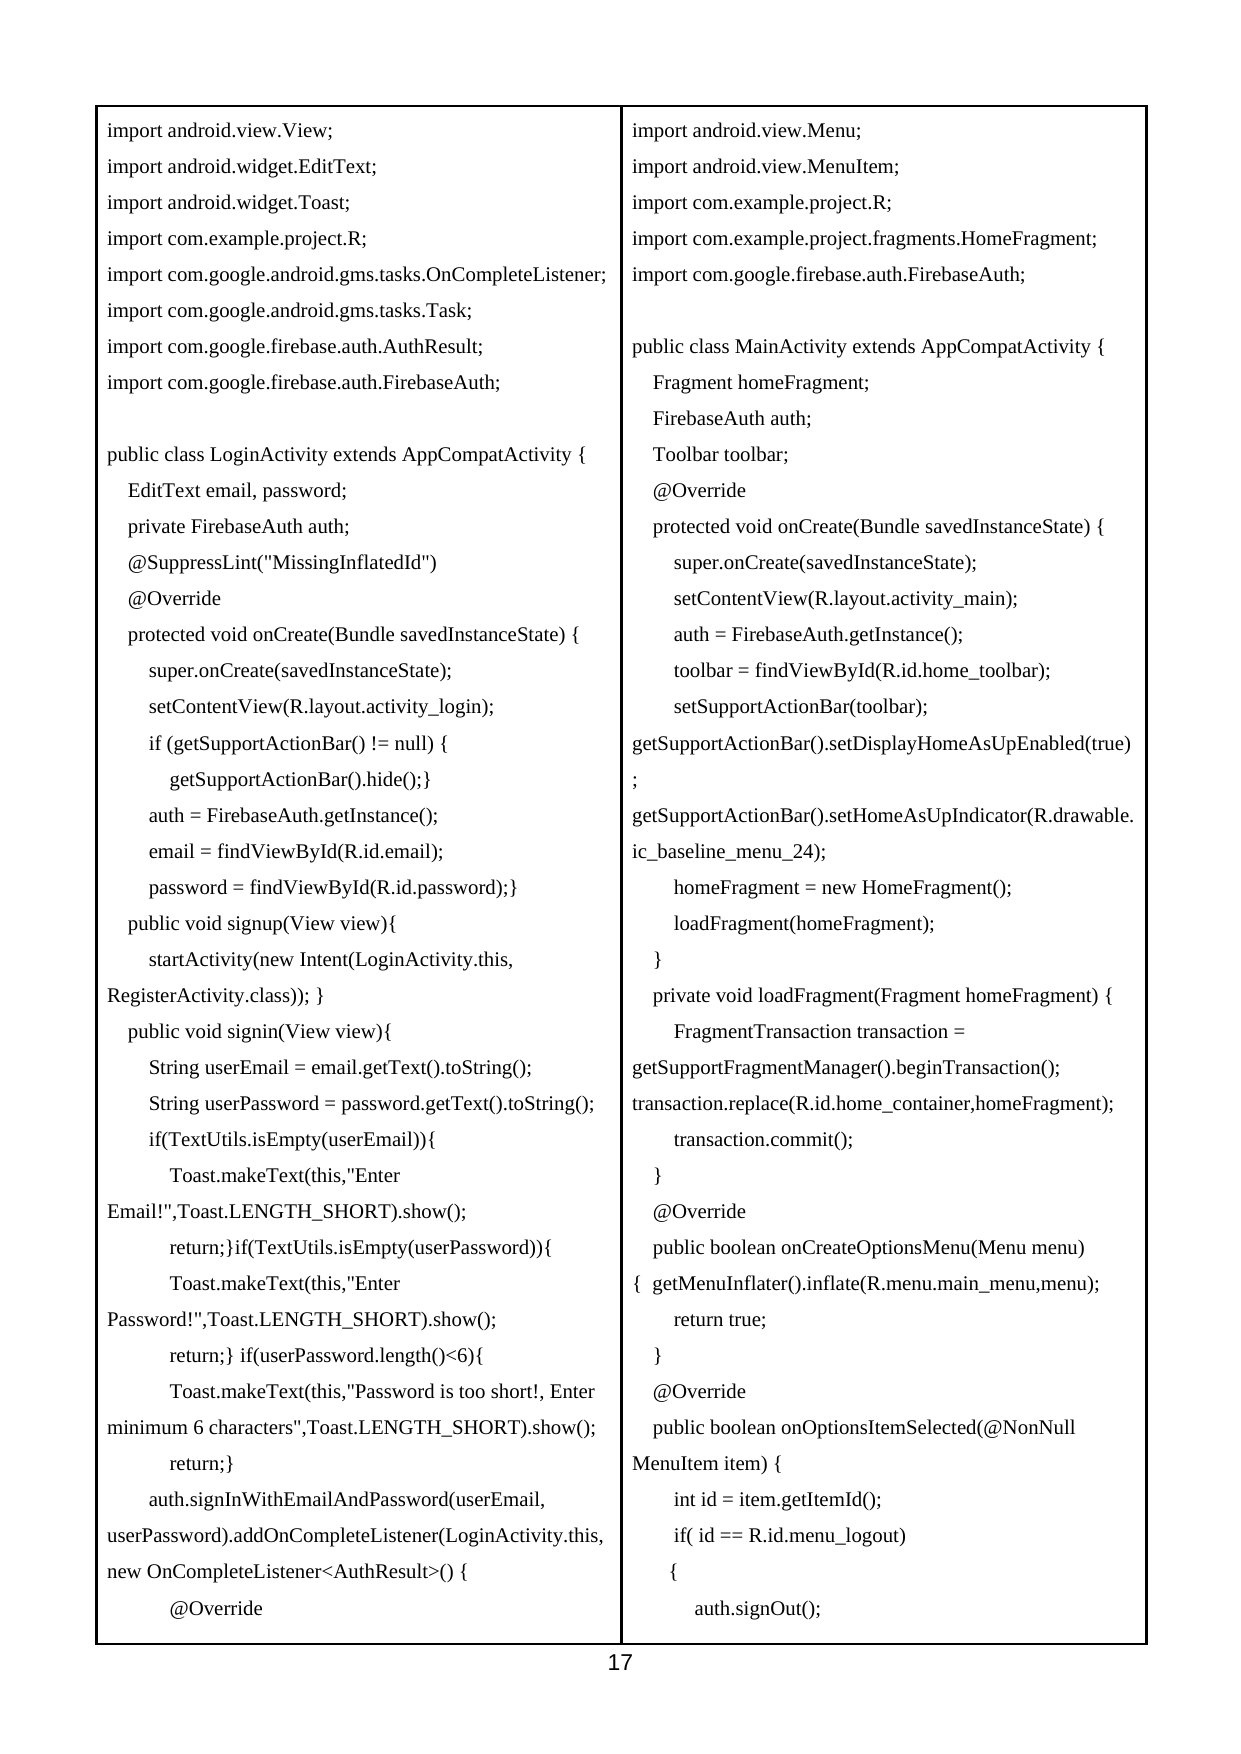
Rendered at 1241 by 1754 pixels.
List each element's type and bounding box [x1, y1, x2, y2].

table_cell [98, 107, 620, 1643]
table_cell [623, 107, 1145, 1643]
